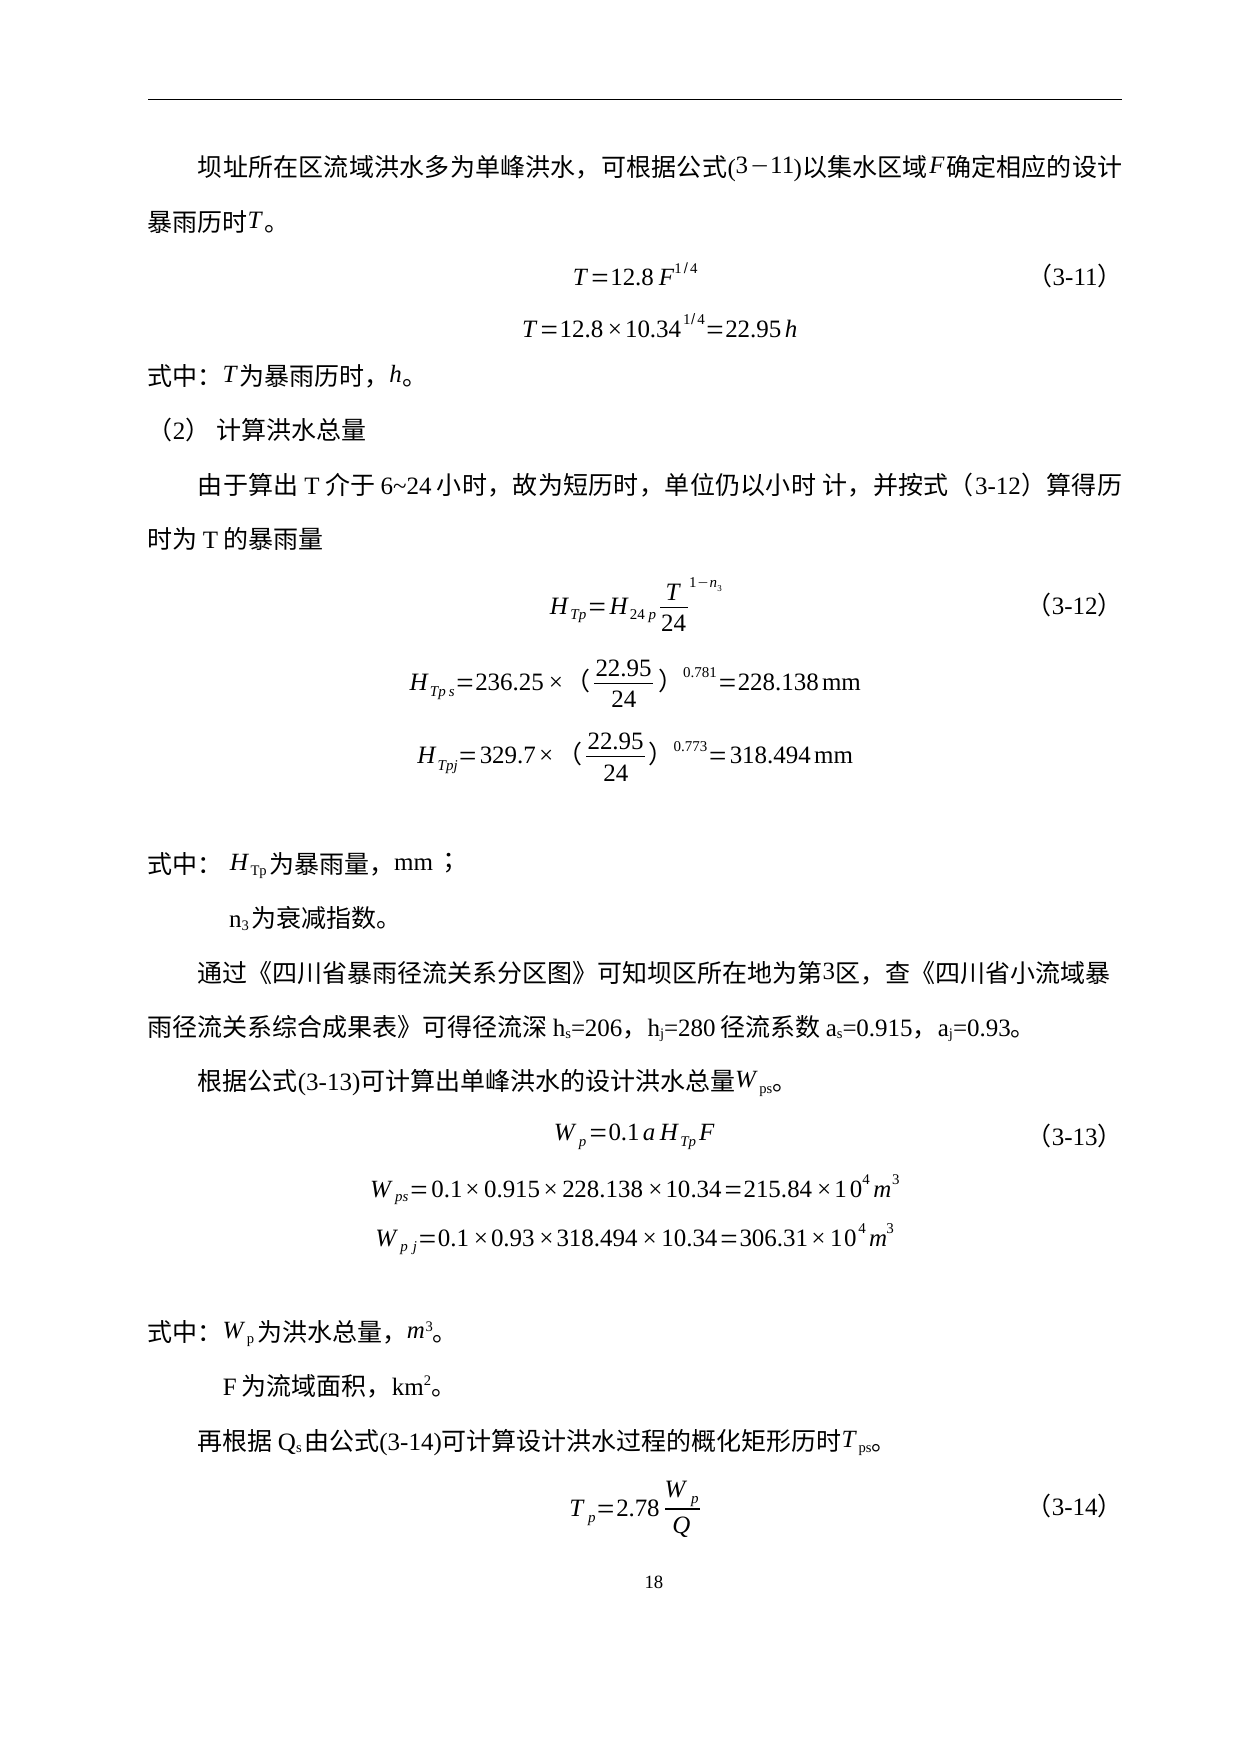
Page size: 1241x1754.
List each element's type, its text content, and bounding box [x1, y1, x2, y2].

text 坝址所在区流域洪水多为单峰洪水，可根据公式()以集水区域确定相应的设计暴雨历时。 [148, 148, 1122, 238]
text 式中：p为洪水总量，3。 [148, 1312, 1122, 1348]
text 式中： Tp为暴雨量， [148, 844, 1122, 881]
text （3-11） [148, 256, 1122, 293]
text F为流域面积，km2。 [148, 1367, 1122, 1403]
text （3-12） [148, 574, 1122, 636]
text n3为衰减指数。 [148, 899, 1122, 935]
text 由于算出T介于6~24小时，故为短历时，单位仍以小时 计，并按式（3-12）算得历时为T的暴雨量 [148, 465, 1122, 556]
text （3-14） [148, 1475, 1122, 1538]
text 式中：为暴雨历时，。 [148, 356, 1122, 393]
text （3-13） [148, 1116, 1122, 1152]
text 通过《四川省暴雨径流关系分区图》可知坝区所在地为第区，查《四川省小流域暴雨径流关系综合成果表》可得径流深hs=206，hj=280径流系数as=0.915，aj=0.93。 [148, 953, 1122, 1044]
text 再根据Qs由公式(3-14)可计算设计洪水过程的概化矩形历时ps。 [148, 1421, 1122, 1457]
text （2） 计算洪水总量 [148, 411, 1122, 447]
text 根据公式(3-13)可计算出单峰洪水的设计洪水总量ps。 [148, 1062, 1122, 1098]
